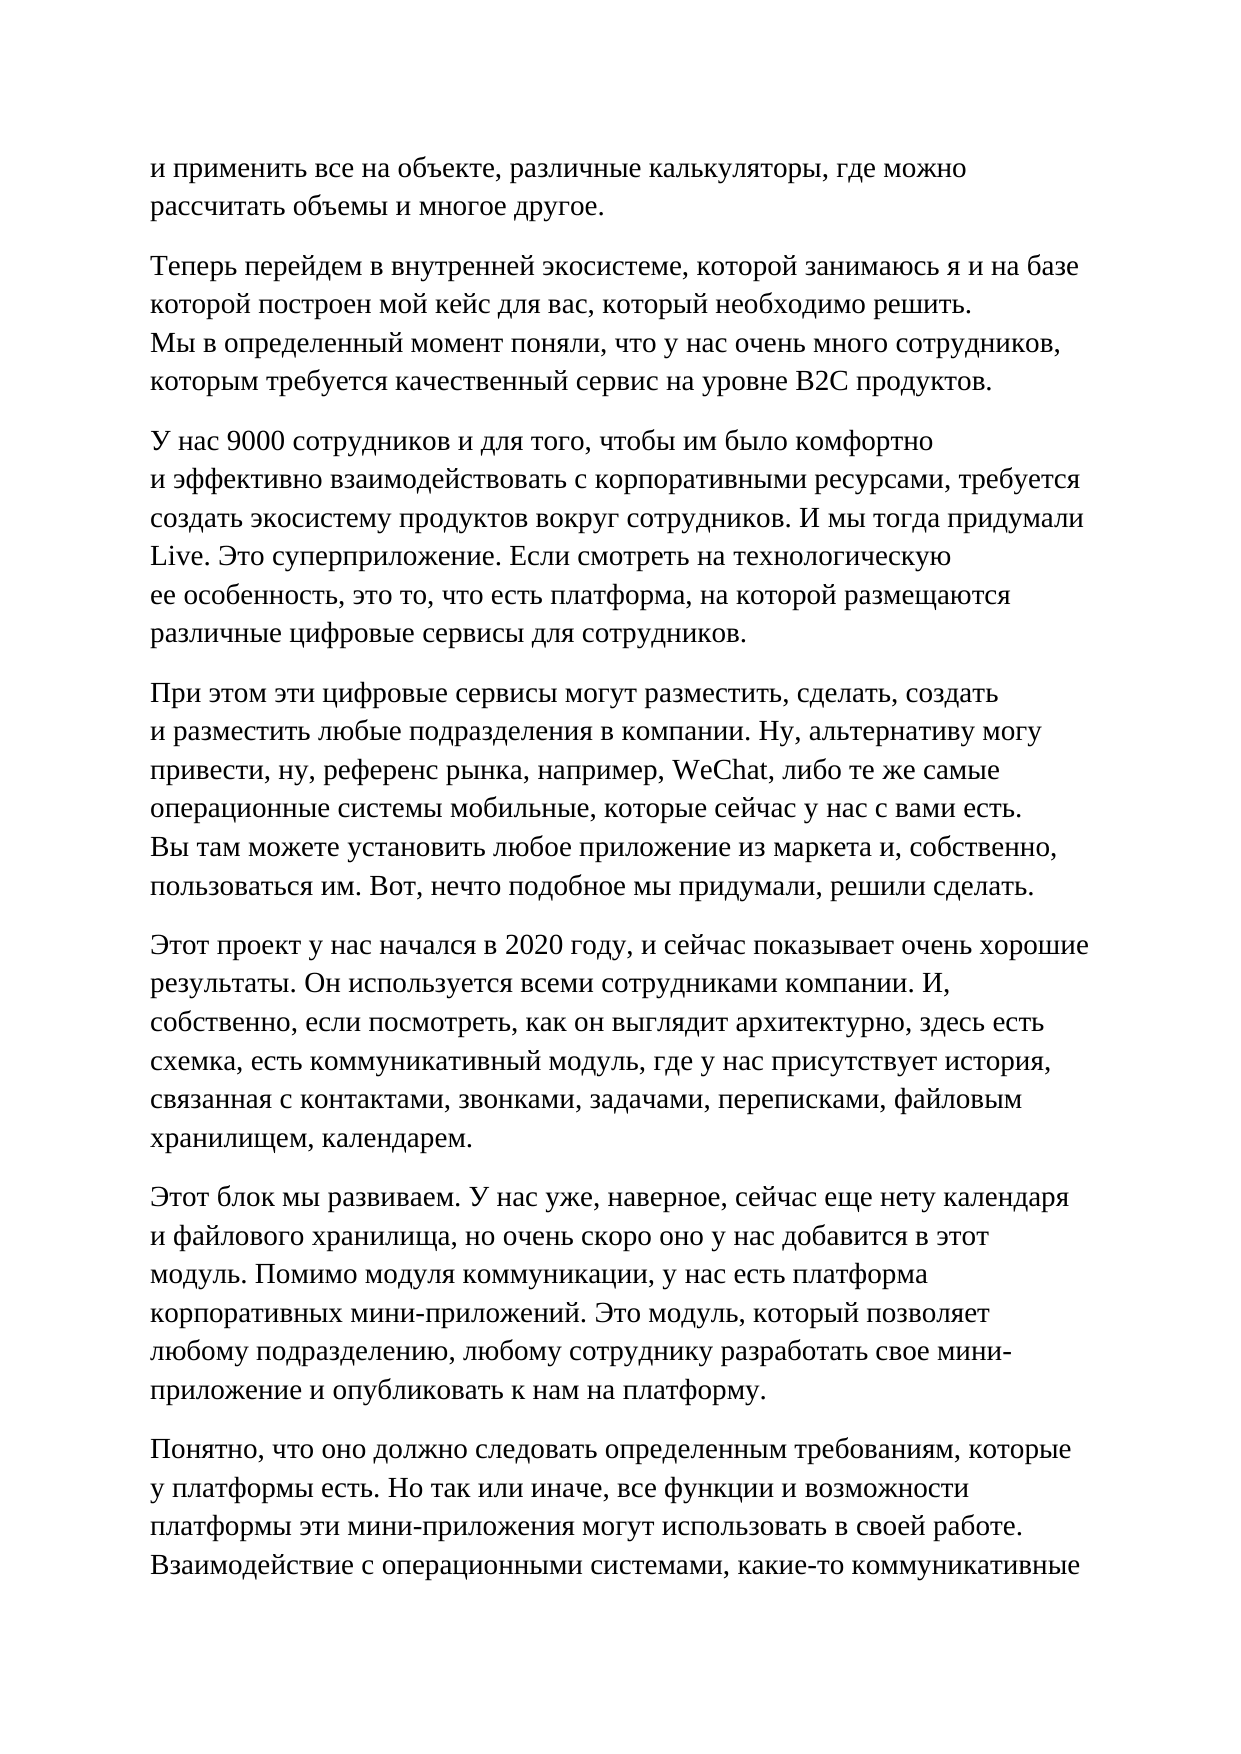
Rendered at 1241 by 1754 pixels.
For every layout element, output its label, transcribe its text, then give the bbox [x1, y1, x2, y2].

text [150, 1431, 1090, 1580]
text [150, 150, 1090, 222]
text Этот проект у нас начался в 2020 году, и сейчас показывает очень хорошие результаты. Он используется всеми сотрудниками компании. И, собственно, если посмотреть, как он выглядит архитектурно, здесь есть схемка, есть коммуникативный модуль, где у нас присутствует история, связанная с контактами, звонками, задачами, переписками, файловым хранилищем, календарем. [150, 927, 1090, 1153]
text Теперь перейдем в внутренней экосистеме, которой занимаюсь я и на базе которой построен мой кейс для вас, который необходимо решить. Мы в определенный момент поняли, что у нас очень много сотрудников, которым требуется качественный сервис на уровне B2C продуктов. [150, 248, 1090, 397]
text У нас 9000 сотрудников и для того, чтобы им было комфортно и эффективно взаимодействовать с корпоративными ресурсами, требуется создать экосистему продуктов вокруг сотрудников. И мы тогда придумали Live. Это суперприложение. Если смотреть на технологическую ее особенность, это то, что есть платформа, на которой размещаются различные цифровые сервисы для сотрудников. [150, 423, 1090, 649]
text Этот блок мы развиваем. У нас уже, наверное, сейчас еще нету календаря и файлового хранилища, но очень скоро оно у нас добавится в этот модуль. Помимо модуля коммуникации, у нас есть платформа корпоративных мини-приложений. Это модуль, который позволяет любому подразделению, любому сотруднику разработать свое мини-приложение и опубликовать к нам на платформу. [150, 1179, 1090, 1405]
text При этом эти цифровые сервисы могут разместить, сделать, создать и разместить любые подразделения в компании. Ну, альтернативу могу привести, ну, референс рынка, например, WeChat, либо те же самые операционные системы мобильные, которые сейчас у нас с вами есть. Вы там можете установить любое приложение из маркета и, собственно, пользоваться им. Вот, нечто подобное мы придумали, решили сделать. [150, 675, 1090, 901]
